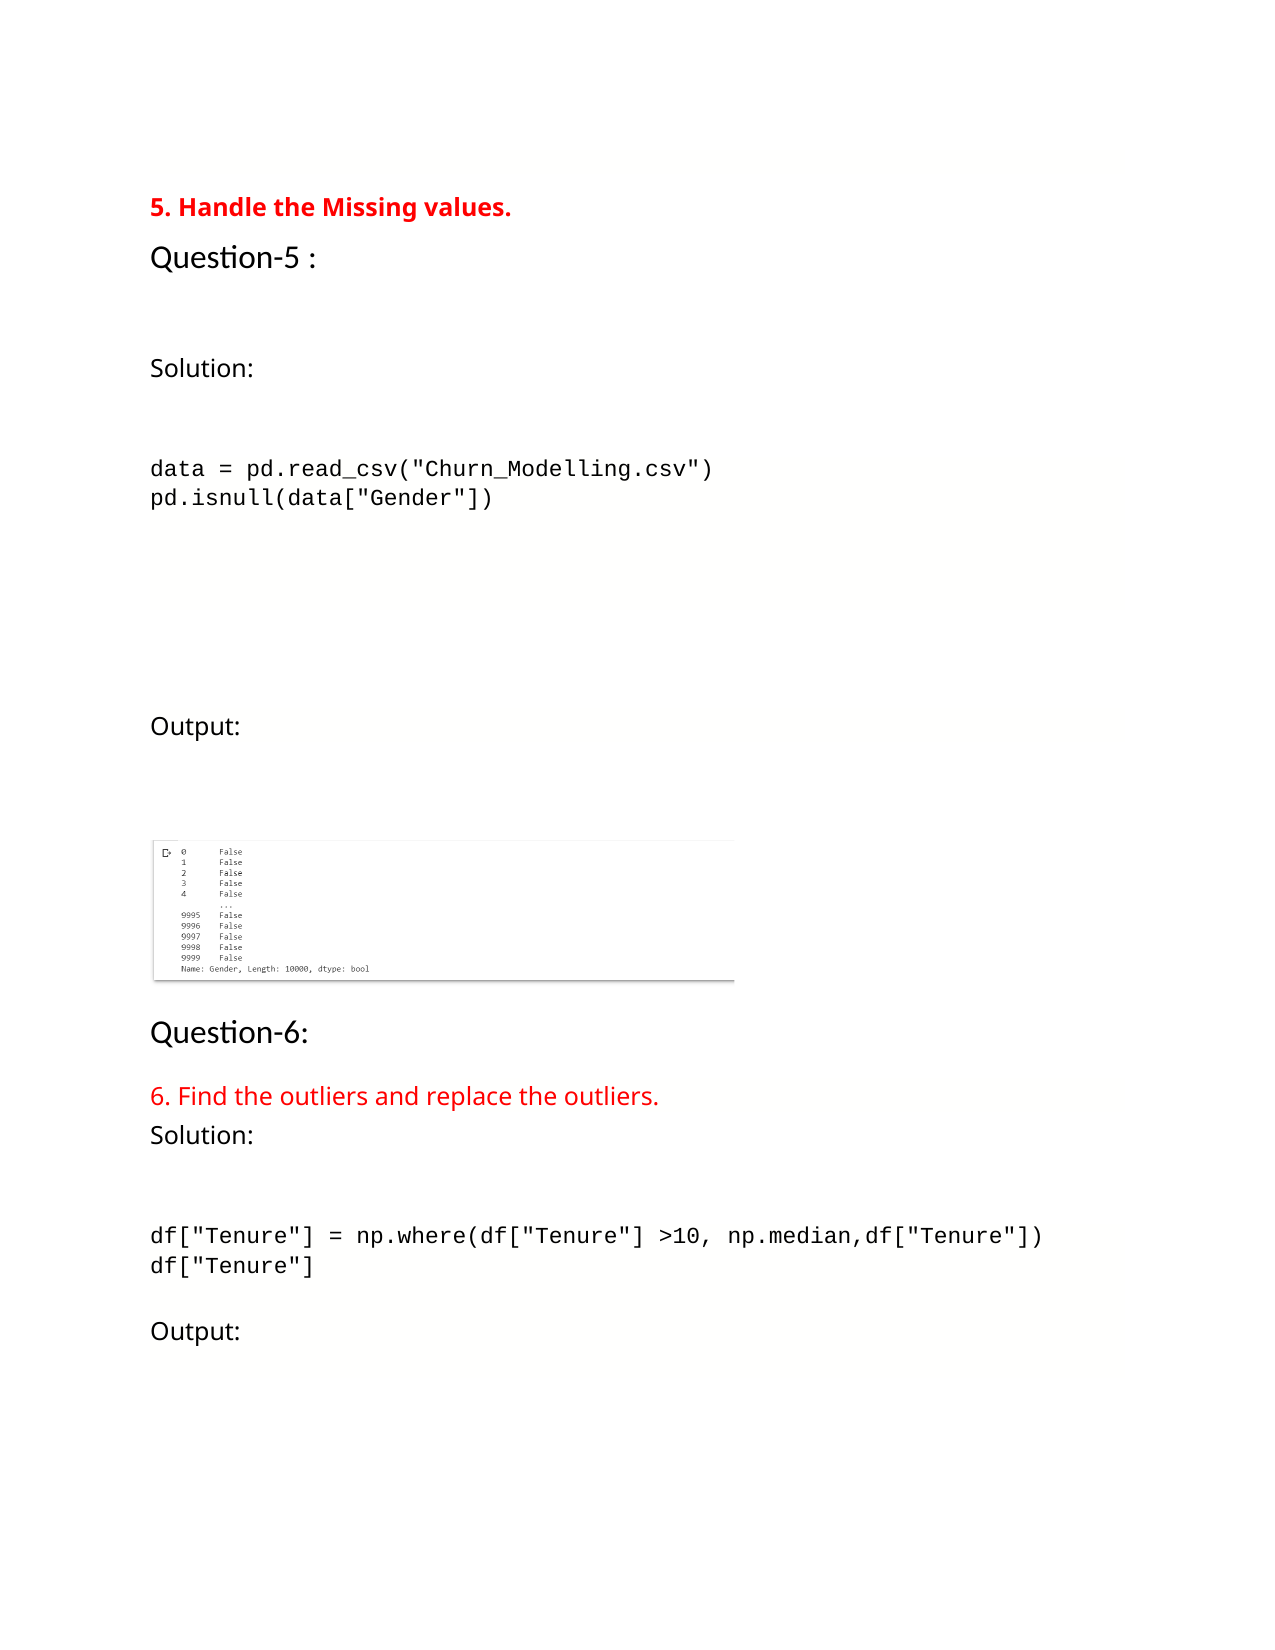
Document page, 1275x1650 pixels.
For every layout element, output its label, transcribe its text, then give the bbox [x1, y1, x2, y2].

text Question-6: [150, 1011, 1125, 1052]
subtitle 5. Handle the Missing values. [150, 190, 1125, 224]
picture [150, 840, 735, 999]
text df["Tenure"] = np.where(df["Tenure"] >10, np.median,df["Tenure"]) [150, 1224, 1125, 1250]
text 6. Find the outliers and replace the outliers. [150, 1078, 1125, 1112]
text df["Tenure"] [150, 1254, 1125, 1280]
text data = pd.read_csv("Churn_Modelling.csv") [150, 457, 1125, 483]
text Solution: [150, 350, 1125, 384]
text Output: [150, 1313, 1125, 1348]
text Output: [150, 708, 1125, 742]
text Solution: [150, 1118, 1125, 1152]
text pd.isnull(data["Gender"]) [150, 487, 1125, 513]
text Question-5 : [150, 236, 1125, 277]
